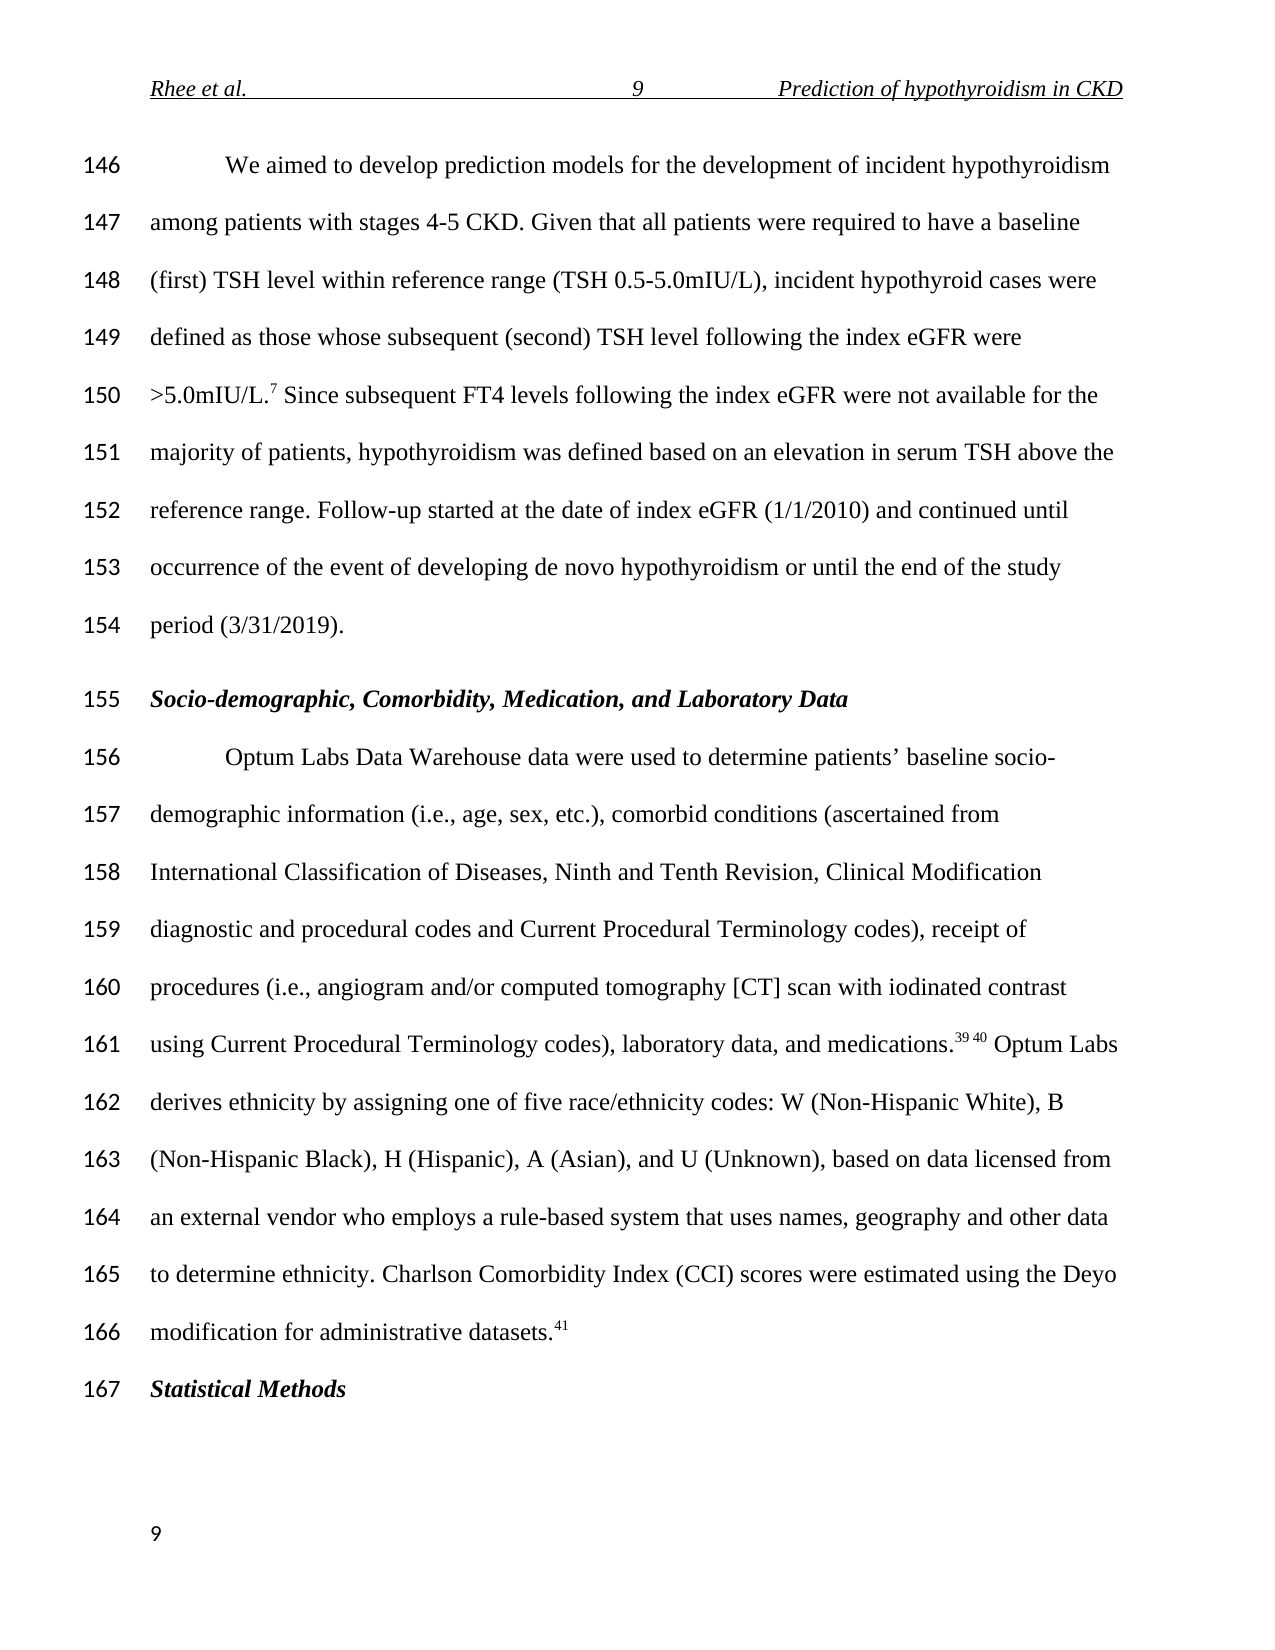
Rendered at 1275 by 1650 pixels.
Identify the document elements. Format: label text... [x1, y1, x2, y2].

text Statistical Methods [150, 1374, 1125, 1403]
text Optum Labs Data Warehouse data were used to determine patients’ baseline socio-demographic information (i.e., age, sex, etc.), comorbid conditions (ascertained from International Classification of Diseases, Ninth and Tenth Revision, Clinical Modification diagnostic and procedural codes and Current Procedural Terminology codes), receipt of procedures (i.e., angiogram and/or computed tomography [CT] scan with iodinated contrast using Current Procedural Terminology codes), laboratory data, and medications.39 40 Optum Labs derives ethnicity by assigning one of five race/ethnicity codes: W (Non-Hispanic White), B (Non-Hispanic Black), H (Hispanic), A (Asian), and U (Unknown), based on data licensed from an external vendor who employs a rule-based system that uses names, geography and other data to determine ethnicity. Charlson Comorbidity Index (CCI) scores were estimated using the Deyo modification for administrative datasets.41 [150, 742, 1125, 1345]
text We aimed to develop prediction models for the development of incident hypothyroidism among patients with stages 4-5 CKD. Given that all patients were required to have a baseline (first) TSH level within reference range (TSH 0.5-5.0mIU/L), incident hypothyroid cases were defined as those whose subsequent (second) TSH level following the index eGFR were >5.0mIU/L.7 Since subsequent FT4 levels following the index eGFR were not available for the majority of patients, hypothyroidism was defined based on an elevation in serum TSH above the reference range. Follow-up started at the date of index eGFR (1/1/2010) and continued until occurrence of the event of developing de novo hypothyroidism or until the end of the study period (3/31/2019). [150, 150, 1125, 639]
text Socio-demographic, Comorbidity, Medication, and Laboratory Data [150, 684, 1125, 713]
